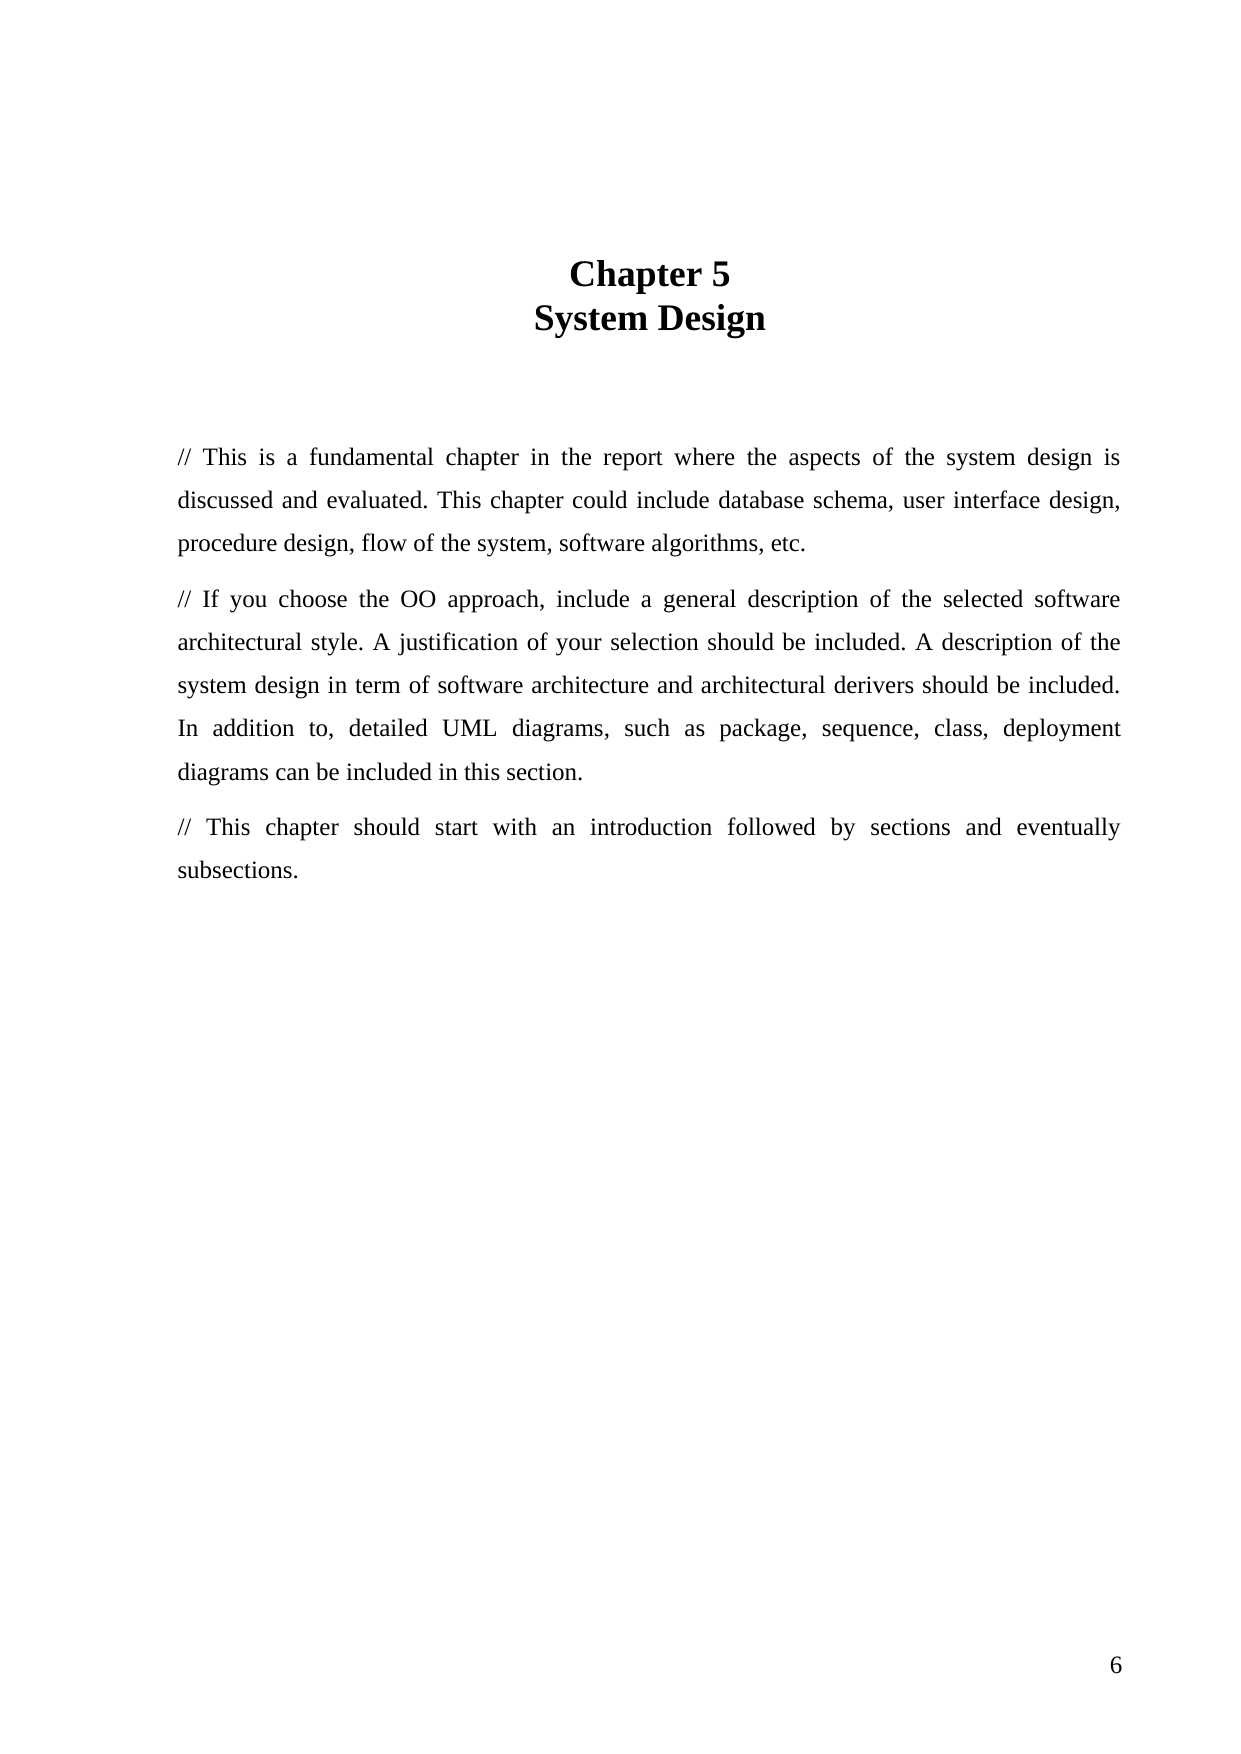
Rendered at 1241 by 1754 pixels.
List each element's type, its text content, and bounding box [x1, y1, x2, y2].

list Chapter 5 System Design [177, 252, 1122, 338]
text // This is a fundamental chapter in the report where the aspects of the system design is discussed and evaluated. This chapter could include database schema, user interface design, procedure design, flow of the system, software algorithms, etc. [177, 442, 1122, 557]
text // If you choose the OO approach, include a general description of the selected software architectural style. A justification of your selection should be included. A description of the system design in term of software architecture and architectural derivers should be included. In addition to, detailed UML diagrams, such as package, sequence, class, deployment diagrams can be included in this section. [177, 584, 1122, 785]
text // This chapter should start with an introduction followed by sections and eventually subsections. [177, 812, 1122, 884]
